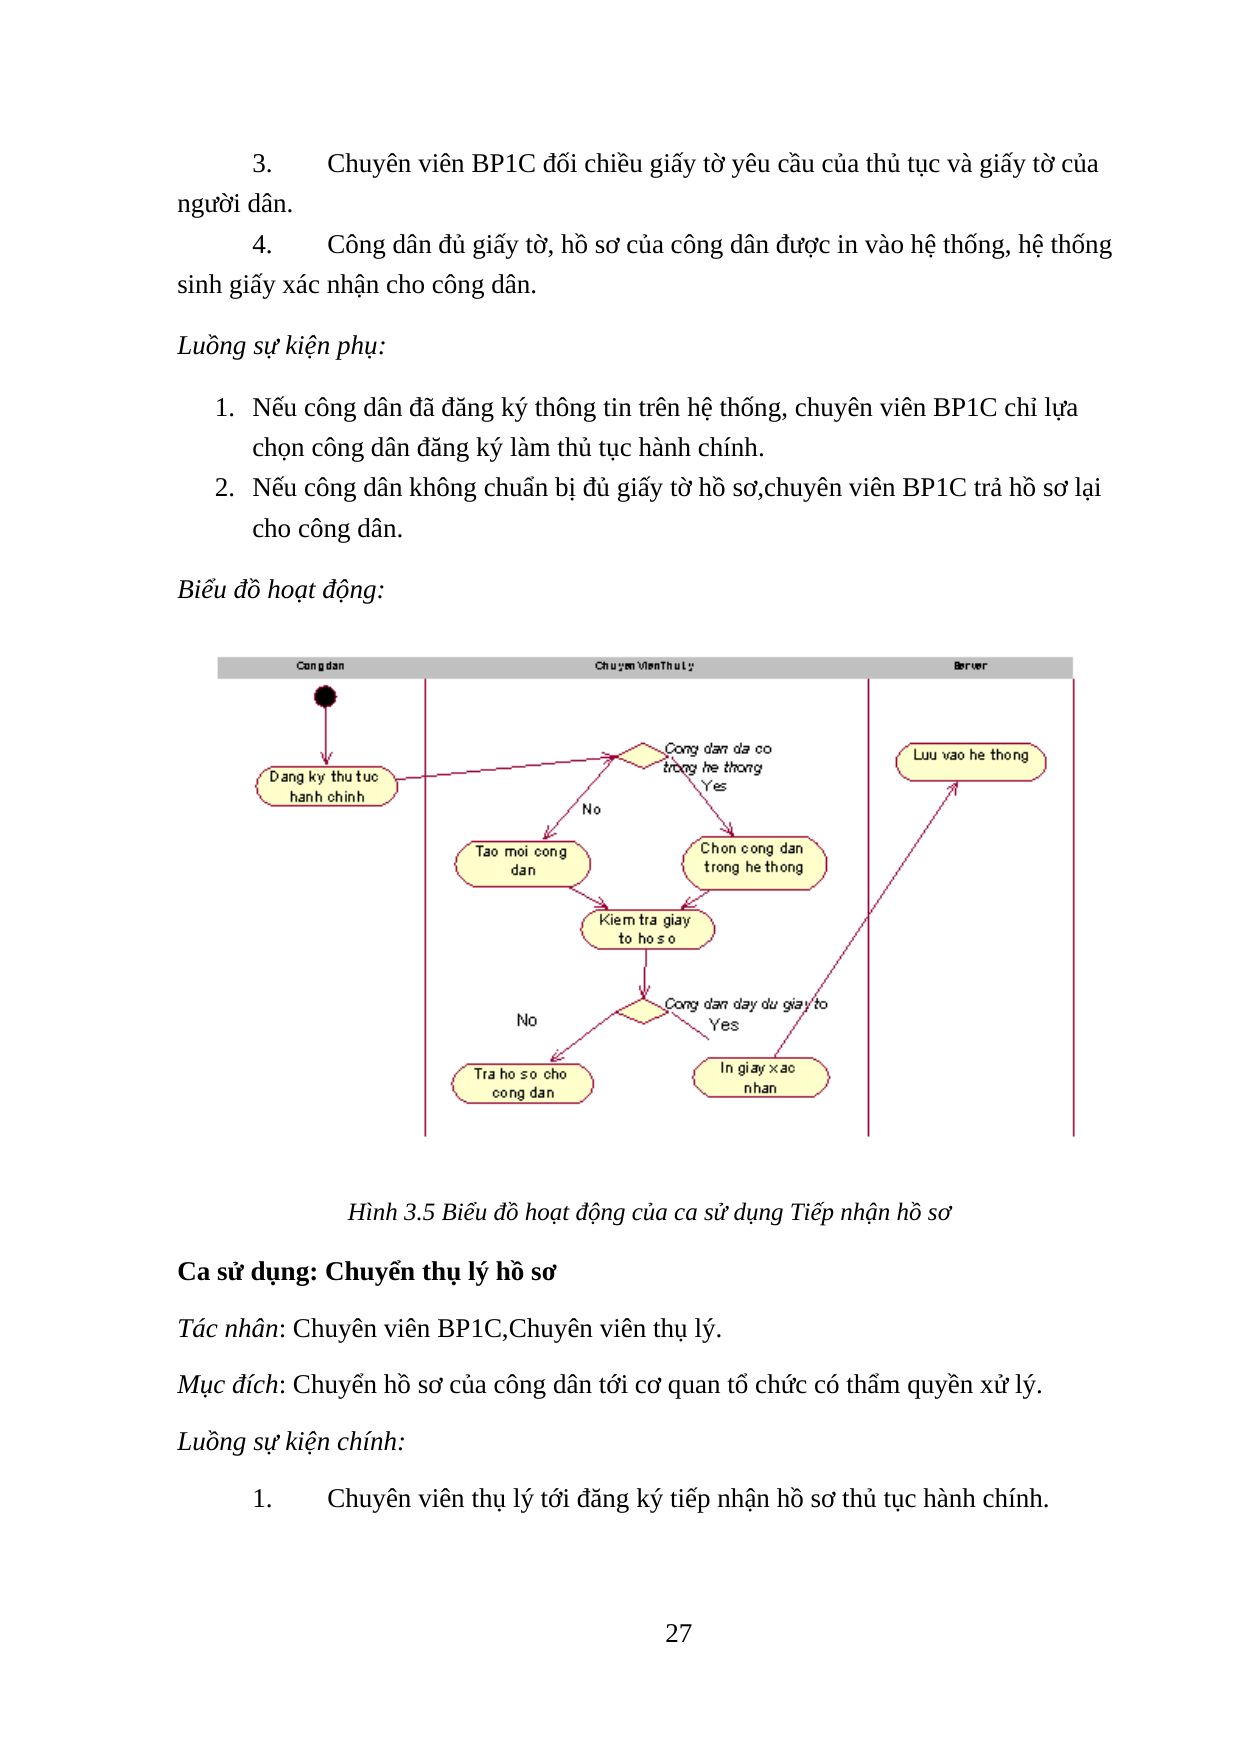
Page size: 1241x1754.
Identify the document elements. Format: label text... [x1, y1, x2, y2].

text Mục đích: Chuyển hồ sơ của công dân tới cơ quan tổ chức có thẩm quyền xử lý. [177, 1369, 1122, 1400]
text Luồng sự kiện phụ: [177, 329, 1122, 361]
text Hình 3.5 Biểu đồ hoạt động của ca sử dụng Tiếp nhận hồ sơ [177, 1197, 1122, 1226]
text Biểu đồ hoạt động: [177, 573, 1122, 604]
list Nếu công dân đã đăng ký thông tin trên hệ thống, chuyên viên BP1C chỉ lựa chọn công dân đăng ký làm thủ tục hành chính. [214, 391, 1122, 462]
picture [177, 634, 1123, 1168]
list Công dân đủ giấy tờ, hồ sơ của công dân được in vào hệ thống, hệ thống sinh giấy xác nhận cho công dân. [177, 228, 1122, 299]
text Ca sử dụng: Chuyển thụ lý hồ sơ [177, 1256, 1122, 1287]
list Chuyên viên thụ lý tới đăng ký tiếp nhận hồ sơ thủ tục hành chính. [177, 1482, 1122, 1513]
list Chuyên viên BP1C đối chiều giấy tờ yêu cầu của thủ tục và giấy tờ của người dân. [177, 147, 1122, 218]
text Luồng sự kiện chính: [177, 1425, 1122, 1456]
text Tác nhân: Chuyên viên BP1C,Chuyên viên thụ lý. [177, 1312, 1122, 1343]
list Nếu công dân không chuẩn bị đủ giấy tờ hồ sơ,chuyên viên BP1C trả hồ sơ lại cho công dân. [214, 472, 1122, 543]
